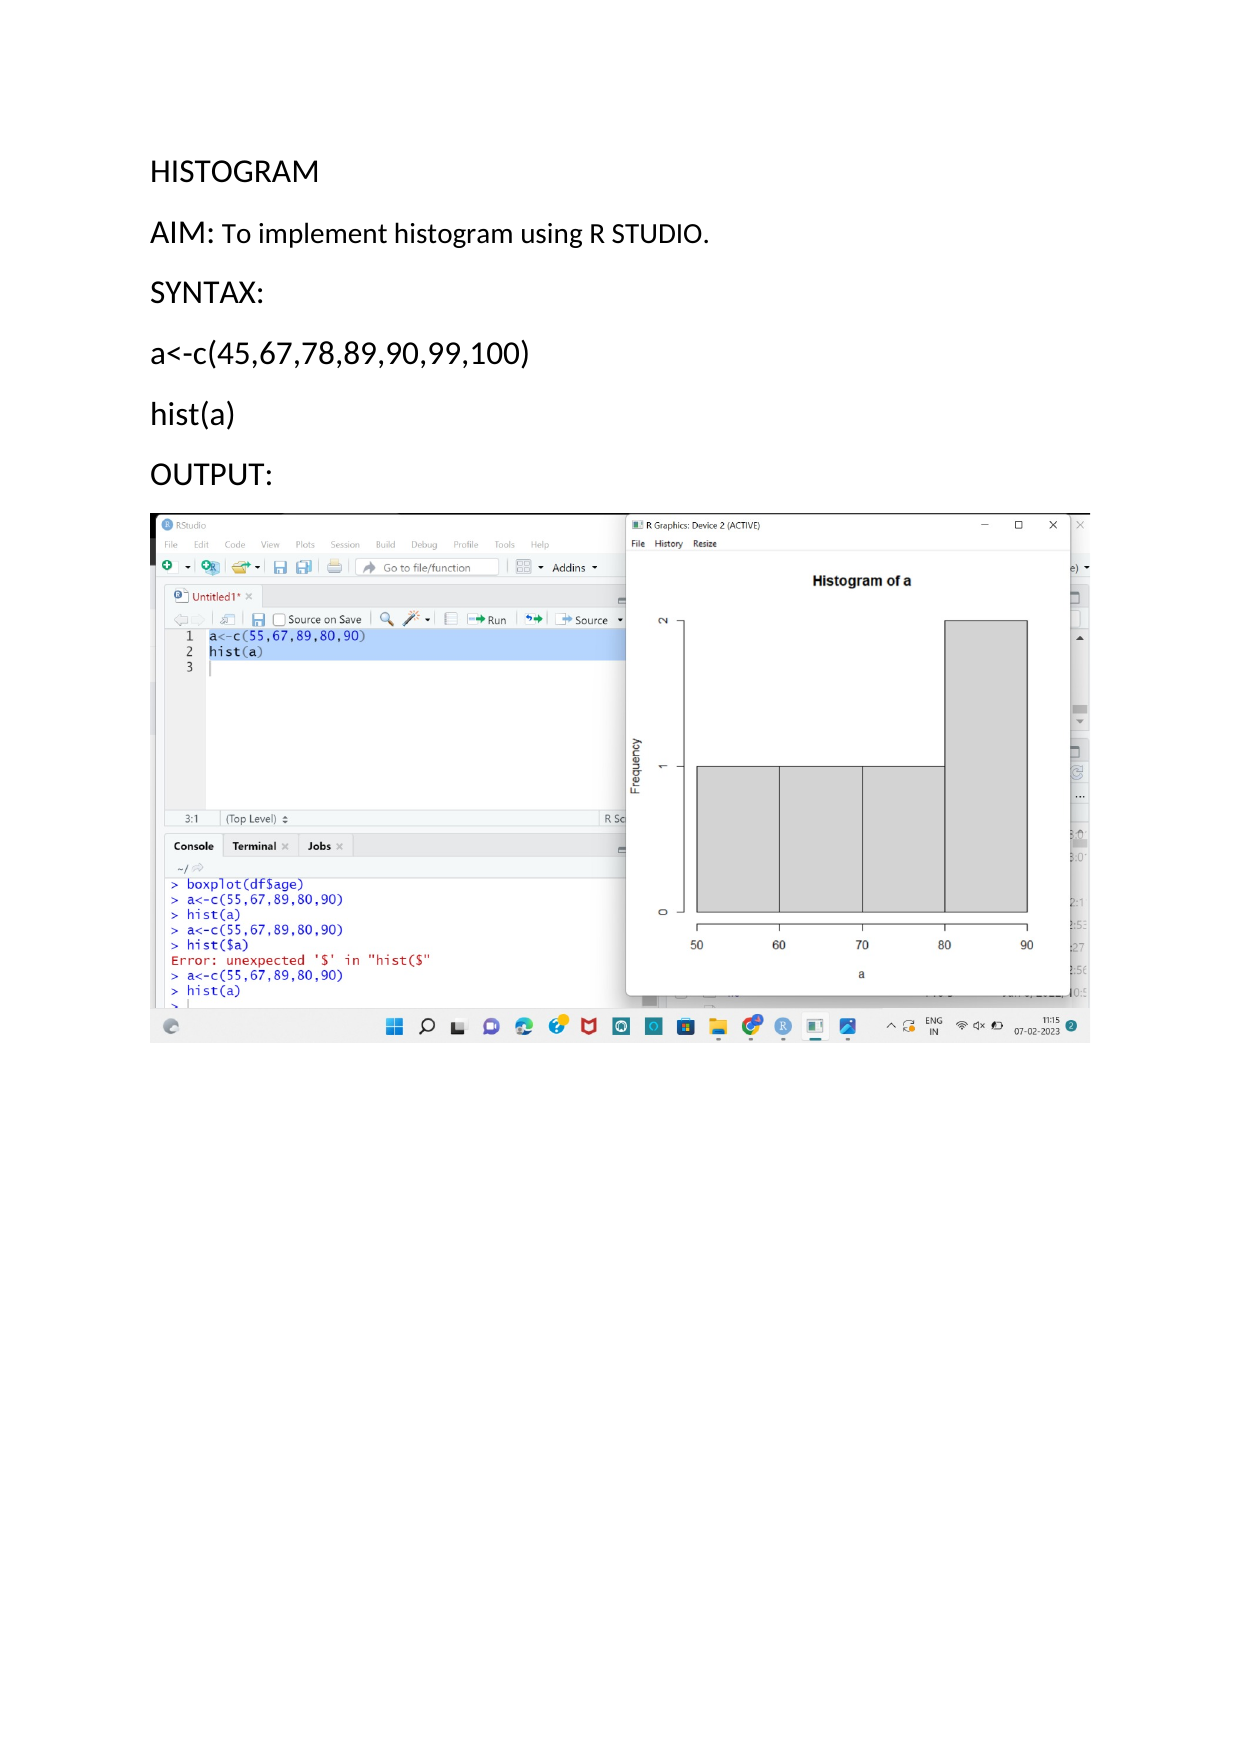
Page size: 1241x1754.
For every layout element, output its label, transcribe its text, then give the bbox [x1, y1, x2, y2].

text hist(a) [150, 392, 1090, 433]
picture [150, 513, 1091, 1043]
text AIM: To implement histogram using R STUDIO. [150, 211, 1090, 251]
text a<-c(45,67,78,89,90,99,100) [150, 332, 1090, 373]
text HISTOGRAM [150, 150, 1090, 191]
text SYNTAX: [150, 271, 1090, 312]
text OUTPUT: [150, 453, 1090, 494]
